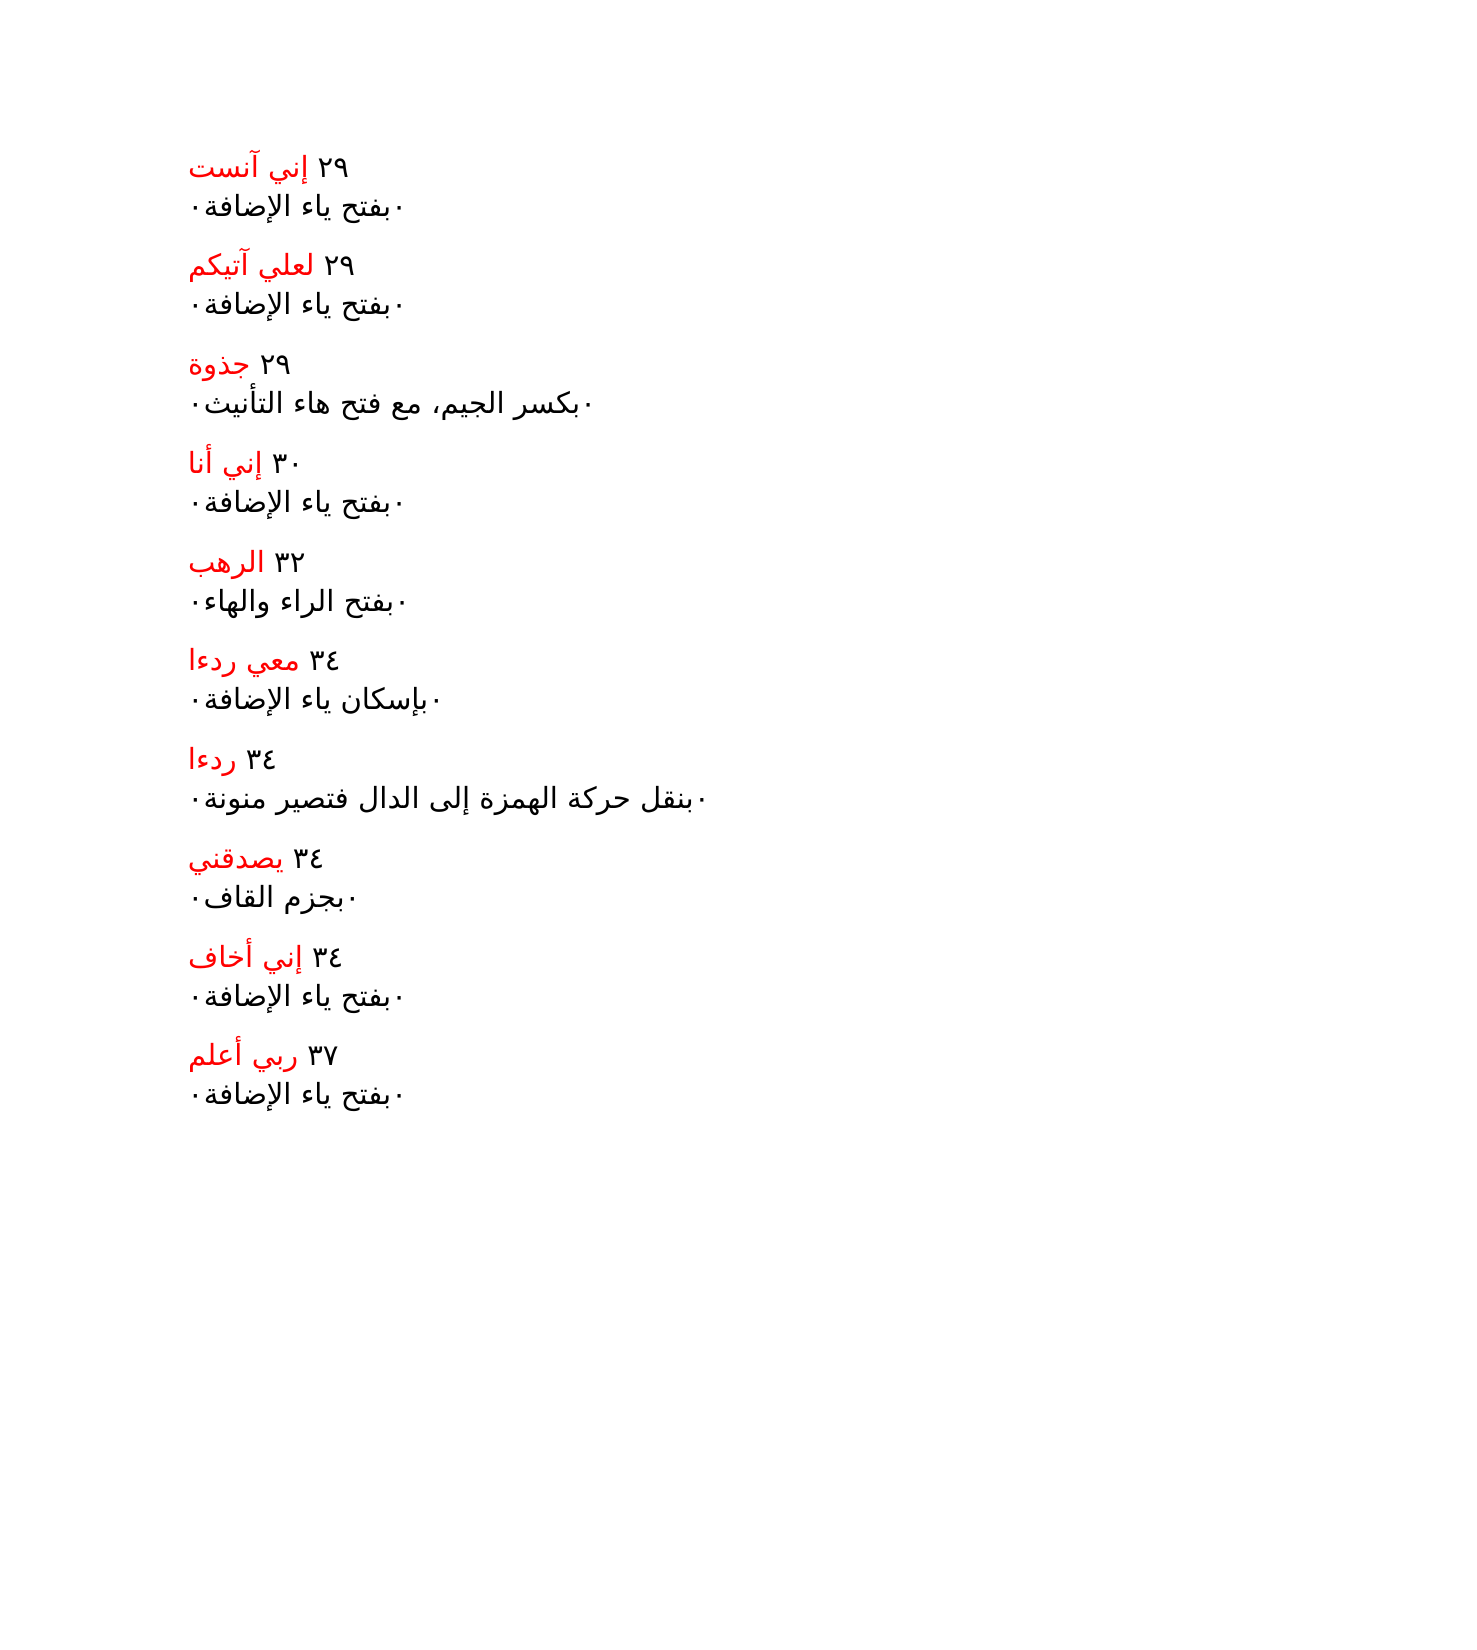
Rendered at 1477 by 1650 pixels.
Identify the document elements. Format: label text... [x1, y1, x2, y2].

text ٣٤ ردءا ٠بنقل حركة الهمزة إلى الدال فتصير منونة٠ [187, 742, 1289, 815]
text ٢٩ إني آنست ٠بفتح ياء الإضافة٠ [187, 150, 1289, 223]
text ٣٤ إني أخاف ٠بفتح ياء الإضافة٠ [187, 940, 1289, 1013]
text ٣٢ الرهب ٠بفتح الراء والهاء٠ [187, 545, 1289, 618]
text ٣٤ معي ردءا ٠بإسكان ياء الإضافة٠ [187, 644, 1289, 717]
text ٣٧ ربي أعلم ٠بفتح ياء الإضافة٠ [187, 1039, 1289, 1112]
text ٢٩ لعلي آتيكم ٠بفتح ياء الإضافة٠ [187, 249, 1289, 322]
text ٢٩ جذوة ٠بكسر الجيم، مع فتح هاء التأنيث٠ [187, 347, 1289, 420]
text ٣٤ يصدقني ٠بجزم القاف٠ [187, 841, 1289, 914]
text ٣٠ إني أنا ٠بفتح ياء الإضافة٠ [187, 446, 1289, 519]
